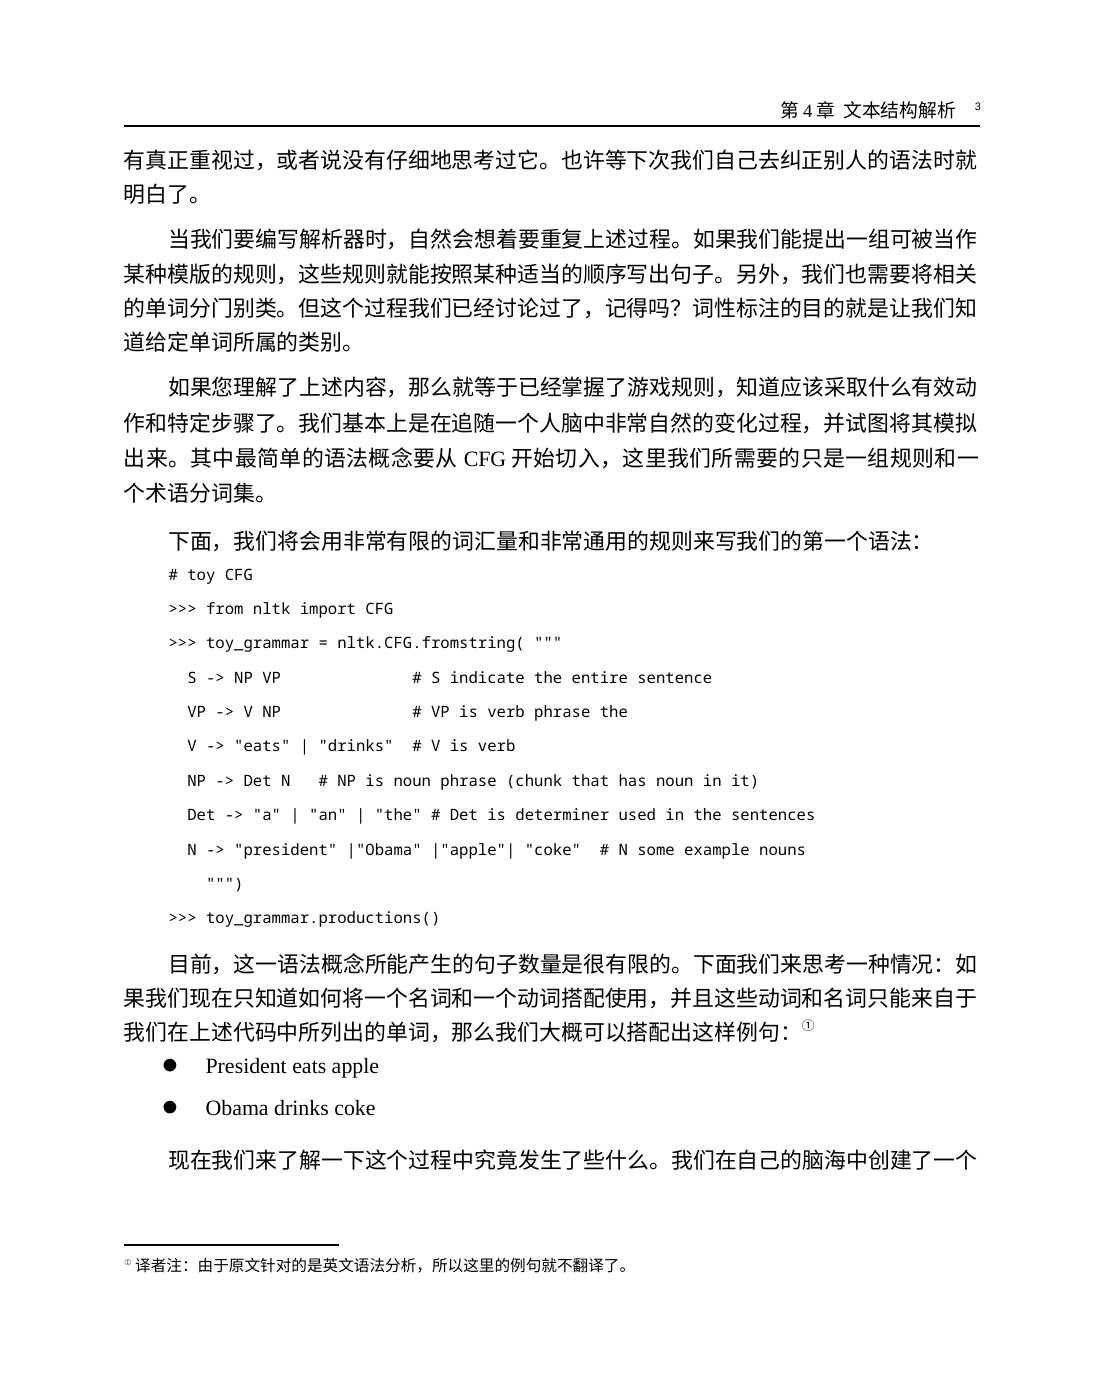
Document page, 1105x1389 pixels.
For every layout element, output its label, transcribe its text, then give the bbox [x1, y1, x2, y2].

text >>> from nltk import CFG [124, 591, 980, 626]
text NP -> Det N # NP is noun phrase (chunk that has noun in it) [124, 763, 980, 797]
text N -> "president" |"Obama" |"apple"| "coke" # N some example nouns [124, 832, 980, 866]
text """) [124, 866, 980, 901]
text # toy CFG [124, 557, 980, 591]
text 当我们要编写解析器时，自然会想着要重复上述过程。如果我们能提出一组可被当作某种模版的规则，这些规则就能按照某种适当的顺序写出句子。另外，我们也需要将相关的单词分门别类。但这个过程我们已经讨论过了，记得吗？词性标注的目的就是让我们知道给定单词所属的类别。 [123, 221, 979, 358]
text 下面，我们将会用非常有限的词汇量和非常通用的规则来写我们的第一个语法： [123, 522, 979, 557]
text V -> "eats" | "drinks" # V is verb [124, 729, 980, 763]
text 如果您理解了上述内容，那么就等于已经掌握了游戏规则，知道应该采取什么有效动作和特定步骤了。我们基本上是在追随一个人脑中非常自然的变化过程，并试图将其模拟出来。其中最简单的语法概念要从CFG开始切入，这里我们所需要的只是一组规则和一个术语分词集。 [123, 369, 980, 509]
text >>> toy_grammar.productions() [124, 901, 980, 935]
text VP -> V NP # VP is verb phrase the [124, 694, 980, 729]
text >>> toy_grammar = nltk.CFG.fromstring( """ [124, 626, 980, 660]
text S -> NP VP # S indicate the entire sentence [124, 660, 980, 694]
list President eats apple [162, 1048, 979, 1083]
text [123, 1142, 979, 1176]
list Obama drinks coke [162, 1091, 979, 1125]
text Det -> "a" | "an" | "the" # Det is determiner used in the sentences [124, 797, 980, 832]
text 目前，这一语法概念所能产生的句子数量是很有限的。下面我们来思考一种情况：如果我们现在只知道如何将一个名词和一个动词搭配使用，并且这些动词和名词只能来自于我们在上述代码中所列出的单词，那么我们大概可以搭配出这样例句： [123, 945, 979, 1048]
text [123, 142, 979, 211]
